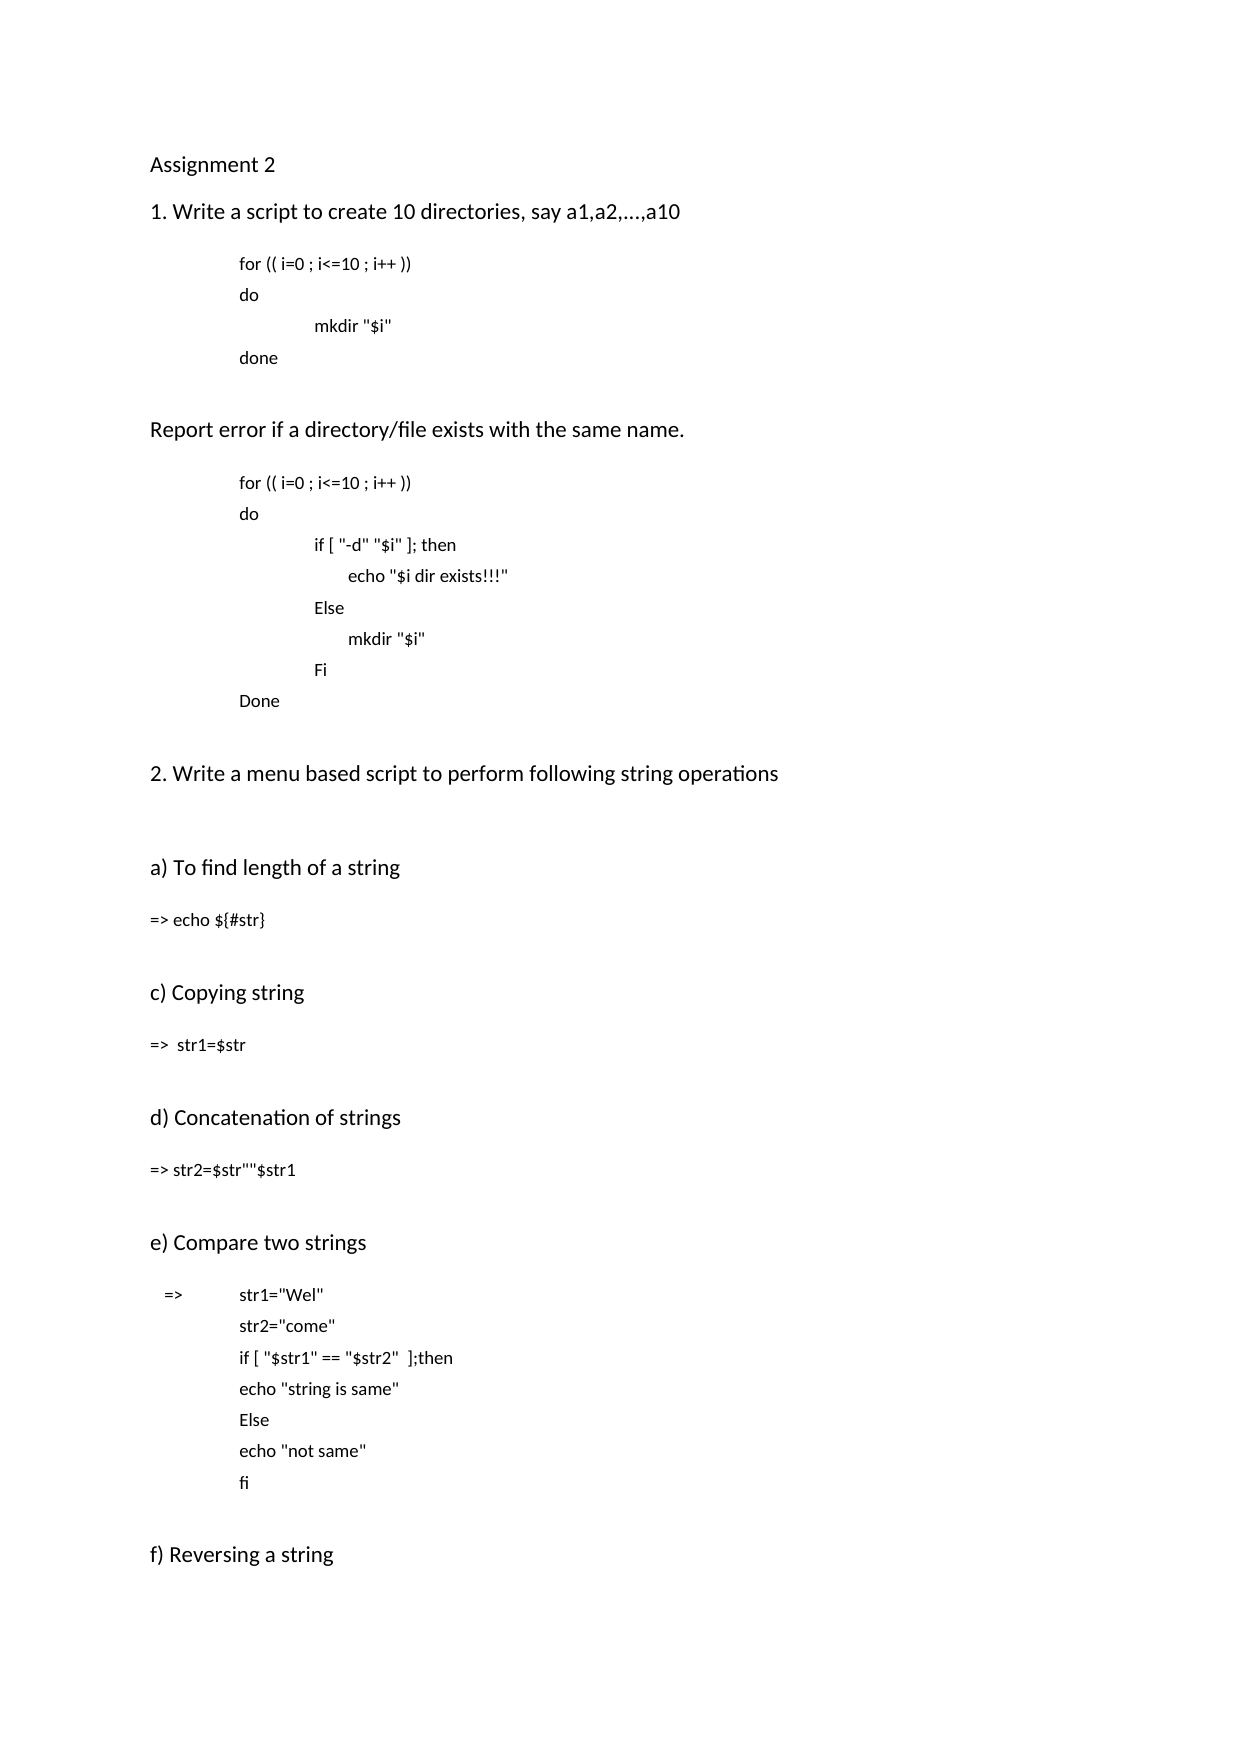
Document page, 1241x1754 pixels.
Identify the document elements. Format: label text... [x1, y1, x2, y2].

table_cell echo "not same" [149, 1431, 469, 1462]
table_cell if [ "$str1" == "$str2" ];then [149, 1338, 469, 1369]
table_header => str1="Wel" [149, 1275, 469, 1306]
table_header for (( i=0 ; i<=10 ; i++ )) [149, 463, 524, 494]
table_cell if [ "-d" "$i" ]; then [149, 525, 524, 556]
text Report error if a directory/file exists with the same name. [150, 416, 1090, 444]
table_cell fi [149, 1463, 469, 1494]
table_cell mkdir "$i" [149, 619, 524, 650]
table_cell Fi [149, 650, 524, 681]
table_cell Else [149, 1400, 469, 1431]
table_cell mkdir "$i" [149, 306, 427, 337]
text c) Copying string [150, 978, 1090, 1006]
table_cell echo "string is same" [149, 1369, 469, 1400]
table_cell do [149, 275, 427, 306]
text f) Reversing a string [150, 1541, 1090, 1569]
table_cell done [149, 338, 427, 369]
text Assignment 2 [150, 150, 1090, 178]
text 2. Write a menu based script to perform following string operations [150, 759, 1090, 787]
text 1. Write a script to create 10 directories, say a1,a2,...,a10 [150, 197, 1090, 225]
table_cell echo "$i dir exists!!!" [149, 556, 524, 587]
text a) To find length of a string [150, 853, 1090, 881]
text d) Concatenation of strings [150, 1103, 1090, 1131]
table_cell do [149, 494, 524, 525]
table_cell str2="come" [149, 1306, 469, 1337]
text => str1=$str [150, 1025, 1090, 1056]
table_header for (( i=0 ; i<=10 ; i++ )) [149, 244, 427, 275]
table_cell Done [149, 681, 524, 712]
table_cell Else [149, 588, 524, 619]
text => str2=$str""$str1 [150, 1150, 1090, 1181]
text e) Compare two strings [150, 1228, 1090, 1256]
text => echo ${#str} [150, 900, 1090, 931]
